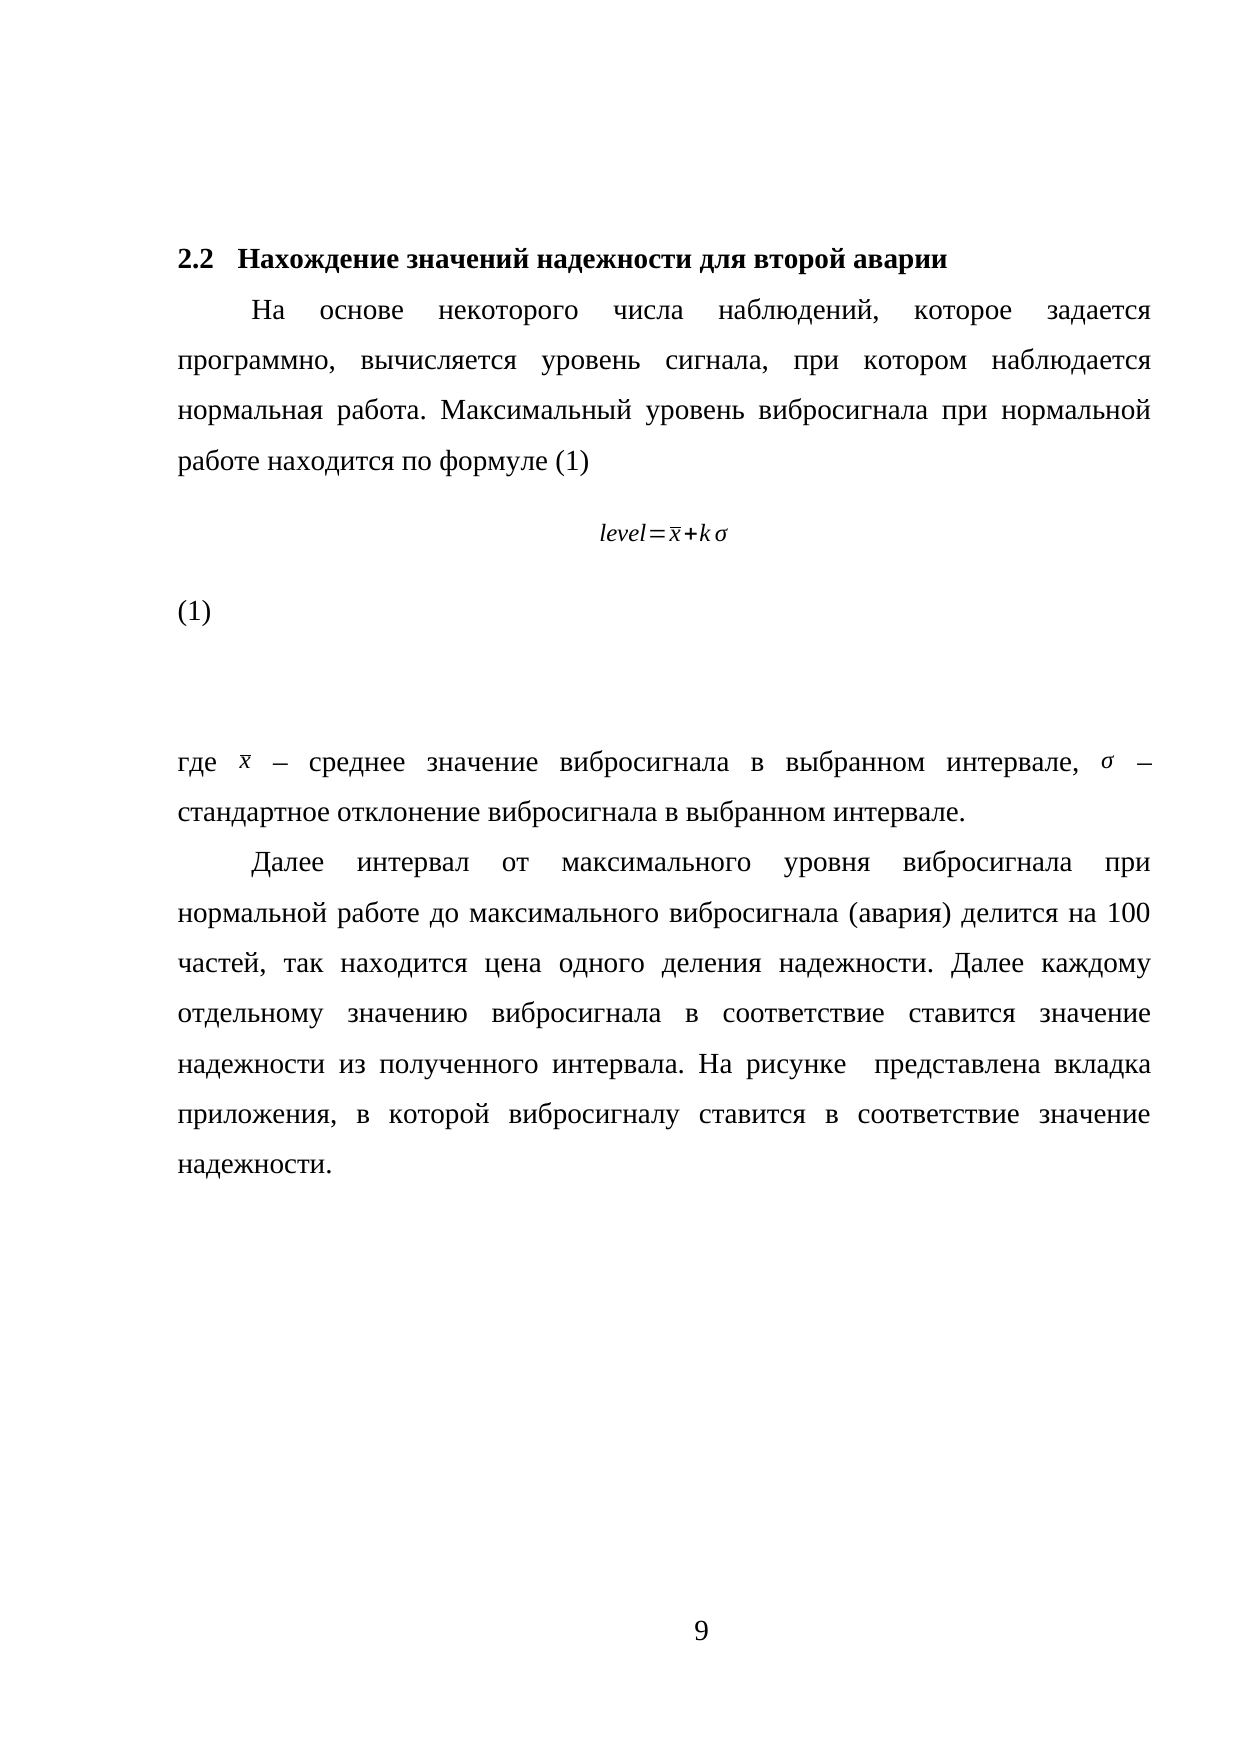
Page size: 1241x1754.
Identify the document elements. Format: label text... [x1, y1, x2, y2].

text На основе некоторого числа наблюдений, которое задается программно, вычисляется уровень сигнала, при котором наблюдается нормальная работа. Максимальный уровень вибросигнала при нормальной работе находится по формуле (1) [177, 292, 1152, 476]
text где – среднее значение вибросигнала в выбранном интервале, – стандартное отклонение вибросигнала в выбранном интервале. [177, 744, 1152, 828]
text Нахождение значений надежности для второй аварии [177, 241, 1152, 275]
text (1) [177, 593, 1152, 627]
text Далее интервал от максимального уровня вибросигнала при нормальной работе до максимального вибросигнала (авария) делится на 100 частей, так находится цена одного деления надежности. Далее каждому отдельному значению вибросигнала в соответствие ставится значение надежности из полученного интервала. На рисунке 3 представлена вкладка приложения, в которой вибросигналу ставится в соответствие значение надежности. [177, 844, 1152, 1180]
